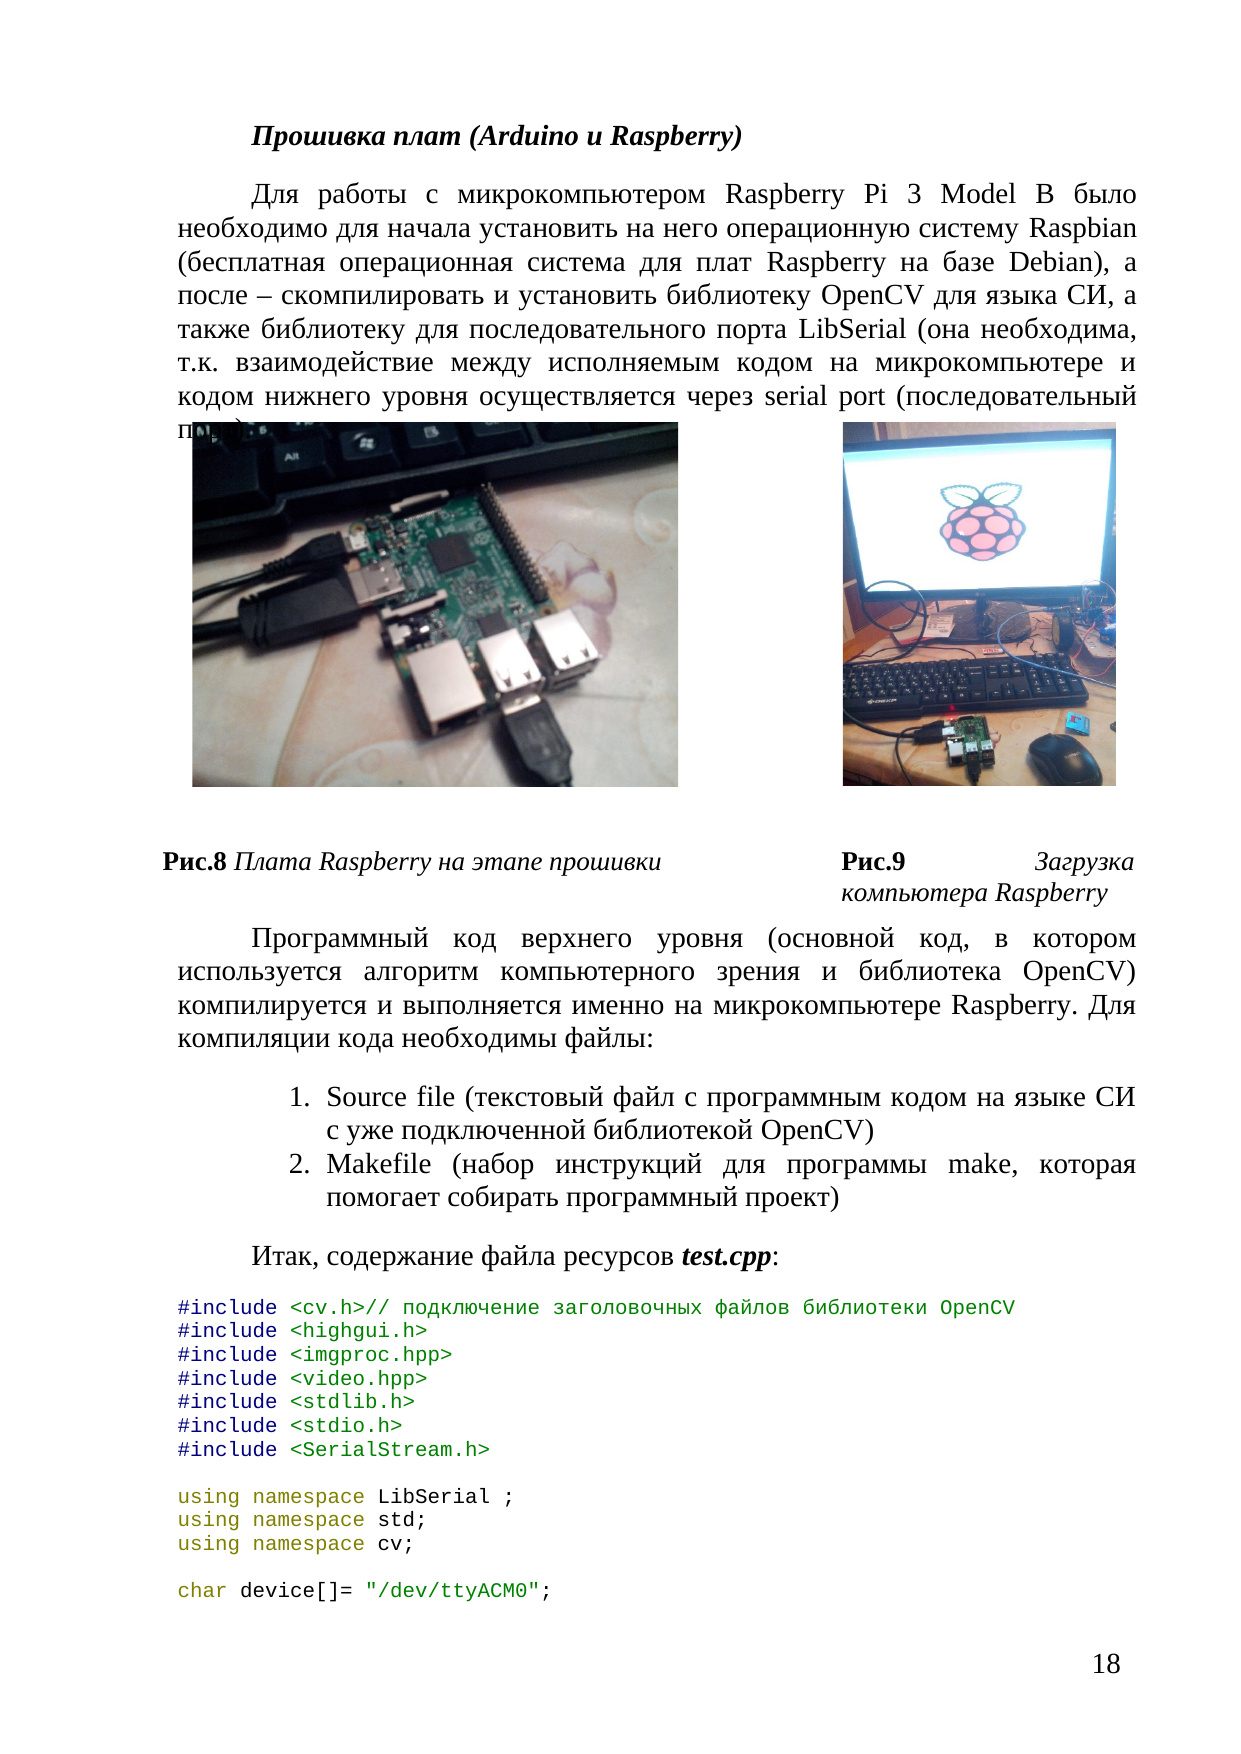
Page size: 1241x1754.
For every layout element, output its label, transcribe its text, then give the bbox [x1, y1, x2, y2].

text Программный код верхнего уровня (основной код, в котором используется алгоритм компьютерного зрения и библиотека OpenCV) компилируется и выполняется именно на микрокомпьютере Raspberry. Для компиляции кода необходимы файлы: [177, 920, 1137, 1054]
picture [842, 445, 1116, 786]
text #include <stdlib.h> [177, 1391, 1152, 1415]
text #include <cv.h>// подключение заголовочных файлов библиотеки OpenCV [177, 1297, 1152, 1320]
text Итак, содержание файла ресурсов test.cpp: [177, 1238, 1137, 1272]
text Прошивка плат (Arduino и Raspberry) [177, 118, 1152, 152]
list Source file (текстовый файл с программным кодом на языке СИ с уже подключенной библиотекой OpenCV) [288, 1079, 1137, 1146]
text #include <imgproc.hpp> [177, 1344, 1152, 1368]
text using namespace LibSerial ; [177, 1486, 1152, 1509]
picture [192, 445, 679, 787]
list Makefile (набор инструкций для программы make, которая помогает собирать программный проект) [288, 1146, 1137, 1213]
text #include <SerialStream.h> [177, 1438, 1152, 1462]
text #include <highgui.h> [177, 1320, 1152, 1344]
text Для работы с микрокомпьютером Raspberry Pi 3 Model B было необходимо для начала установить на него операционную систему Raspbian (бесплатная операционная система для плат Raspberry на базе Debian), а после – скомпилировать и установить библиотеку OpenCV для языка СИ, а также библиотеку для последовательного порта LibSerial (она необходима, т.к. взаимодействие между исполняемым кодом на микрокомпьютере и кодом нижнего уровня осуществляется через serial port (последовательный порт). [177, 177, 1137, 445]
text using namespace cv; [177, 1533, 1152, 1557]
text #include <stdio.h> [177, 1415, 1152, 1438]
text #include <video.hpp> [177, 1368, 1152, 1391]
text char device[]= "/dev/ttyACM0"; [177, 1580, 1152, 1604]
text Рис.8 Плата Raspberry на этапе прошивки Рис.9 Загрузка компьютера Raspberry [162, 845, 1137, 907]
text using namespace std; [177, 1509, 1152, 1533]
